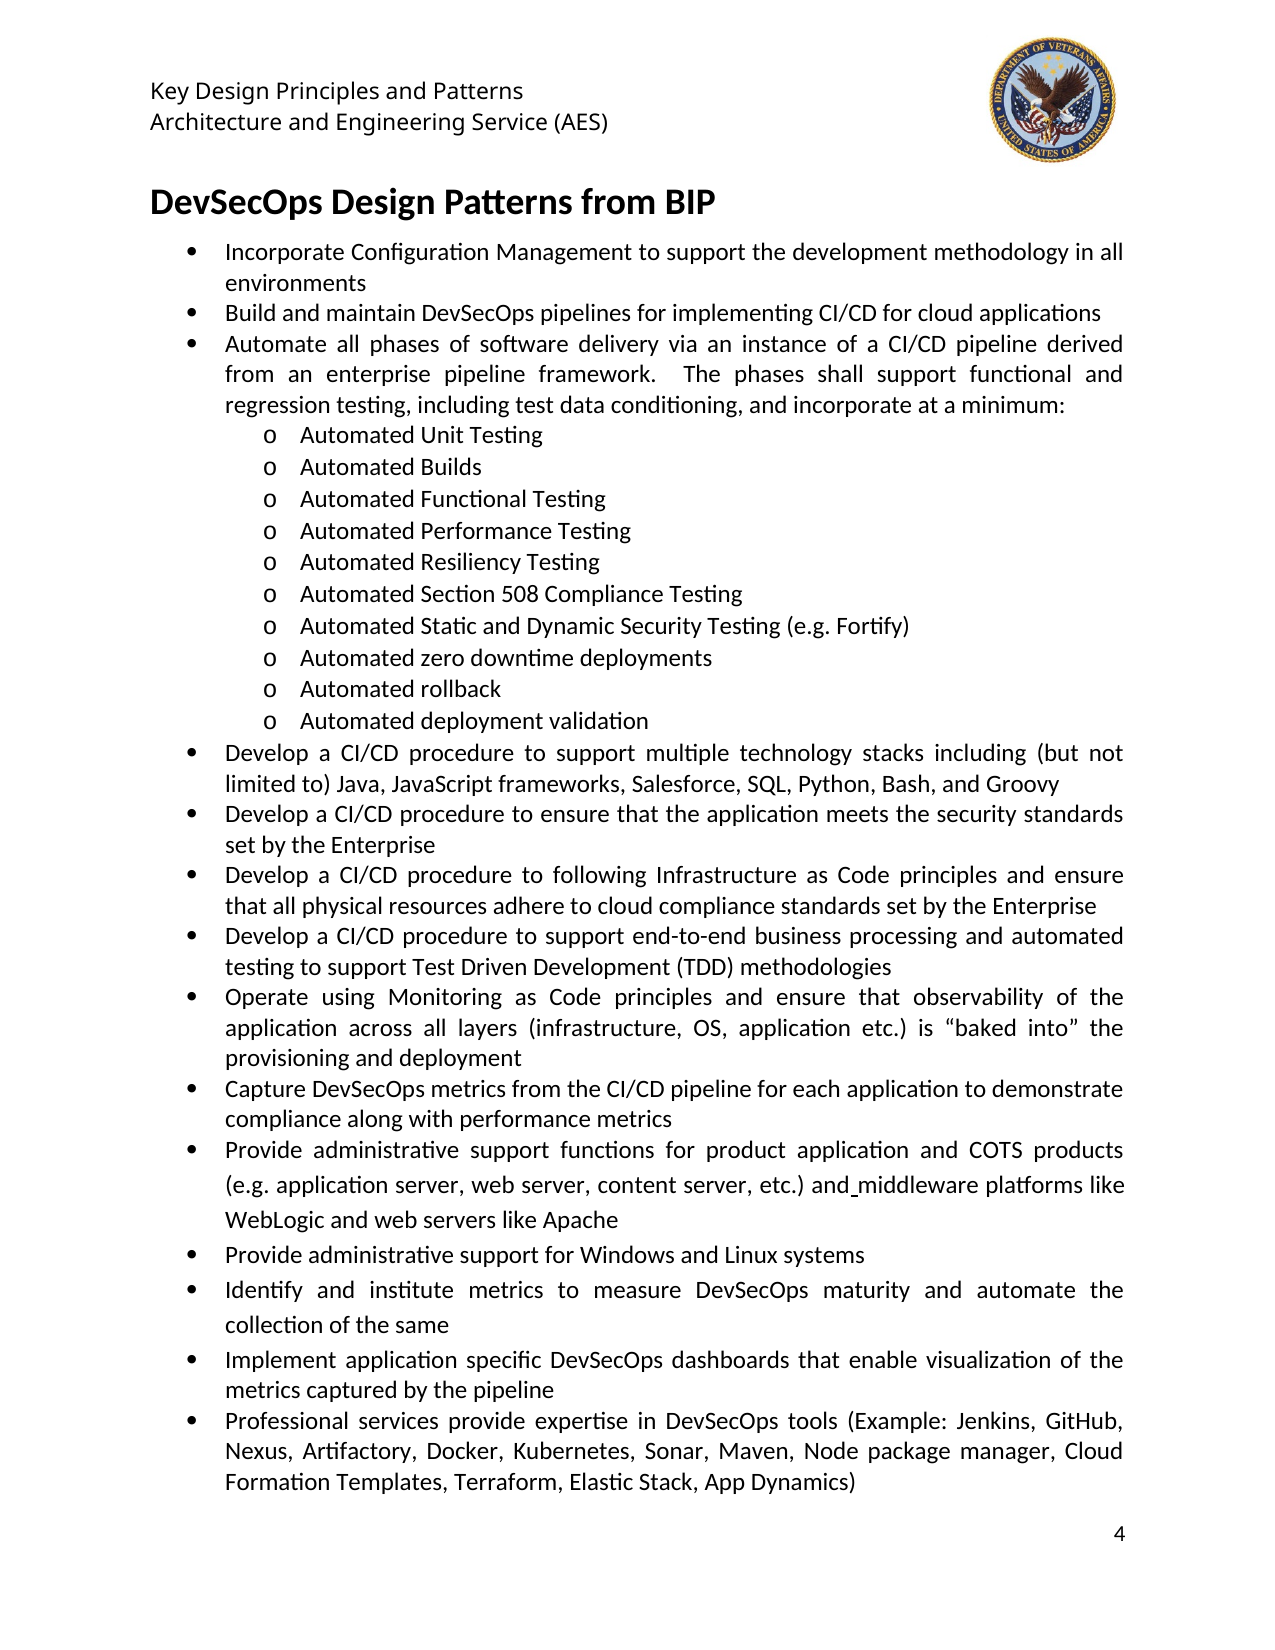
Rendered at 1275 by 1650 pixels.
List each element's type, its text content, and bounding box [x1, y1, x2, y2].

list Automated Static and Dynamic Security Testing (e.g. Fortify) [262, 610, 1125, 642]
list Build and maintain DevSecOps pipelines for implementing CI/CD for cloud applications [187, 297, 1125, 328]
list Provide administrative support for Windows and Linux systems [187, 1239, 1125, 1269]
list Identify and institute metrics to measure DevSecOps maturity and automate the collection of the same [187, 1274, 1125, 1339]
list Automated Section 508 Compliance Testing [262, 578, 1125, 610]
list Develop a CI/CD procedure to support multiple technology stacks including (but not limited to) Java, JavaScript frameworks, Salesforce, SQL, Python, Bash, and Groovy [187, 737, 1125, 798]
list Develop a CI/CD procedure to support end-to-end business processing and automated testing to support Test Driven Development (TDD) methodologies [187, 920, 1125, 981]
list Implement application specific DevSecOps dashboards that enable visualization of the metrics captured by the pipeline [187, 1344, 1125, 1405]
list Capture DevSecOps metrics from the CI/CD pipeline for each application to demonstrate compliance along with performance metrics [187, 1073, 1125, 1134]
list Automated Builds [262, 451, 1125, 483]
list Develop a CI/CD procedure to following Infrastructure as Code principles and ensure that all physical resources adhere to cloud compliance standards set by the Enterprise [187, 859, 1125, 920]
picture [986, 35, 1118, 167]
list Automate all phases of software delivery via an instance of a CI/CD pipeline derived from an enterprise pipeline framework. The phases shall support functional and regression testing, including test data conditioning, and incorporate at a minimum: [187, 328, 1125, 419]
list Automated Unit Testing [262, 419, 1125, 451]
list Operate using Monitoring as Code principles and ensure that observability of the application across all layers (infrastructure, OS, application etc.) is “baked into” the provisioning and deployment [187, 981, 1125, 1073]
list Automated zero downtime deployments [262, 642, 1125, 674]
list Automated rollback [262, 674, 1125, 705]
list Incorporate Configuration Management to support the development methodology in all environments [187, 236, 1125, 297]
subtitle DevSecOps Design Patterns from BIP [150, 178, 1125, 224]
list Provide administrative support functions for product application and COTS products (e.g. application server, web server, content server, etc.) and middleware platforms like WebLogic and web servers like Apache [187, 1134, 1125, 1234]
list Automated Performance Testing [262, 515, 1125, 547]
list Develop a CI/CD procedure to ensure that the application meets the security standards set by the Enterprise [187, 798, 1125, 859]
list Automated Resiliency Testing [262, 547, 1125, 578]
list Automated Functional Testing [262, 483, 1125, 515]
list Professional services provide expertise in DevSecOps tools (Example: Jenkins, GitHub, Nexus, Artifactory, Docker, Kubernetes, Sonar, Maven, Node package manager, Cloud Formation Templates, Terraform, Elastic Stack, App Dynamics) [187, 1405, 1125, 1497]
list Automated deployment validation [262, 705, 1125, 737]
